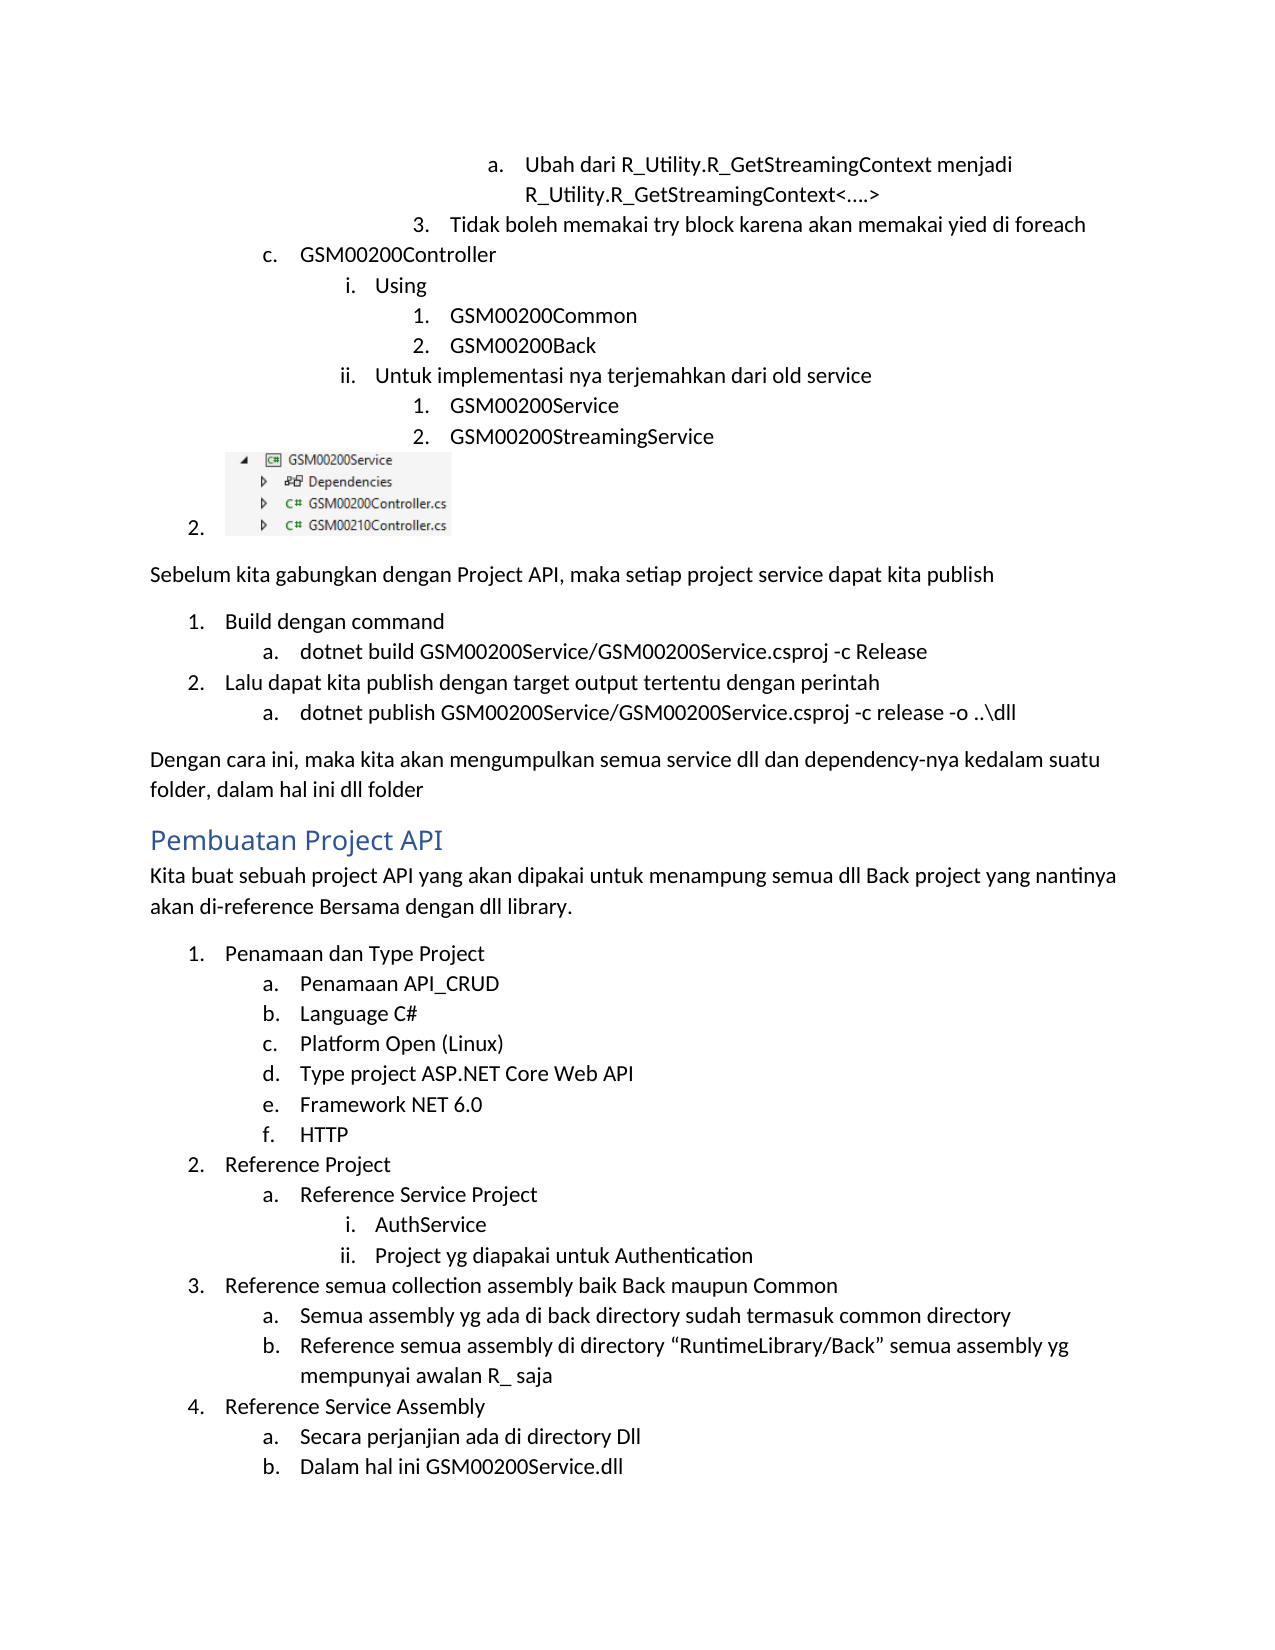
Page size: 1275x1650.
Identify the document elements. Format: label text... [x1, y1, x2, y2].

list Platform Open (Linux) [262, 1029, 1125, 1057]
text Kita buat sebuah project API yang akan dipakai untuk menampung semua dll Back project yang nantinya akan di-reference Bersama dengan dll library. [150, 862, 1125, 920]
list Reference semua collection assembly baik Back maupun Common [187, 1271, 1125, 1299]
list Secara perjanjian ada di directory Dll [262, 1422, 1125, 1450]
list Dalam hal ini GSM00200Service.dll [262, 1452, 1125, 1480]
subtitle Pembuatan Project API [150, 822, 1125, 859]
text Sebelum kita gabungkan dengan Project API, maka setiap project service dapat kita publish [150, 560, 1125, 588]
text Dengan cara ini, maka kita akan mengumpulkan semua service dll dan dependency-nya kedalam suatu folder, dalam hal ini dll folder [150, 745, 1125, 803]
list Semua assembly yg ada di back directory sudah termasuk common directory [262, 1301, 1125, 1329]
list Untuk implementasi nya terjemahkan dari old service [356, 361, 1125, 389]
list Lalu dapat kita publish dengan target output tertentu dengan perintah [187, 668, 1125, 696]
list Reference Service Assembly [187, 1392, 1125, 1420]
list HTTP [262, 1120, 1125, 1148]
list Ubah dari R_Utility.R_GetStreamingContext menjadi R_Utility.R_GetStreamingContext<….> [487, 150, 1125, 208]
list Reference Service Project [262, 1180, 1125, 1208]
list Reference Project [187, 1150, 1125, 1178]
list AuthService [356, 1211, 1125, 1238]
list Type project ASP.NET Core Web API [262, 1059, 1125, 1087]
list dotnet publish GSM00200Service/GSM00200Service.csproj -c release -o ..\dll [262, 698, 1125, 726]
list Reference semua assembly di directory “RuntimeLibrary/Back” semua assembly yg mempunyai awalan R_ saja [262, 1331, 1125, 1389]
list GSM00200StreamingService [412, 422, 1125, 450]
list GSM00200Controller [262, 241, 1125, 269]
list Tidak boleh memakai try block karena akan memakai yied di foreach [412, 210, 1125, 238]
list Framework NET 6.0 [262, 1090, 1125, 1118]
list Language C# [262, 999, 1125, 1027]
list dotnet build GSM00200Service/GSM00200Service.csproj -c Release [262, 637, 1125, 665]
list Using [356, 271, 1125, 299]
list Penamaan API_CRUD [262, 969, 1125, 997]
list Build dengan command [187, 607, 1125, 635]
picture [225, 452, 452, 536]
list Penamaan dan Type Project [187, 939, 1125, 967]
list Project yg diapakai untuk Authentication [356, 1241, 1125, 1269]
list GSM00200Service [412, 392, 1125, 420]
list GSM00200Back [412, 331, 1125, 359]
list GSM00200Common [412, 301, 1125, 329]
